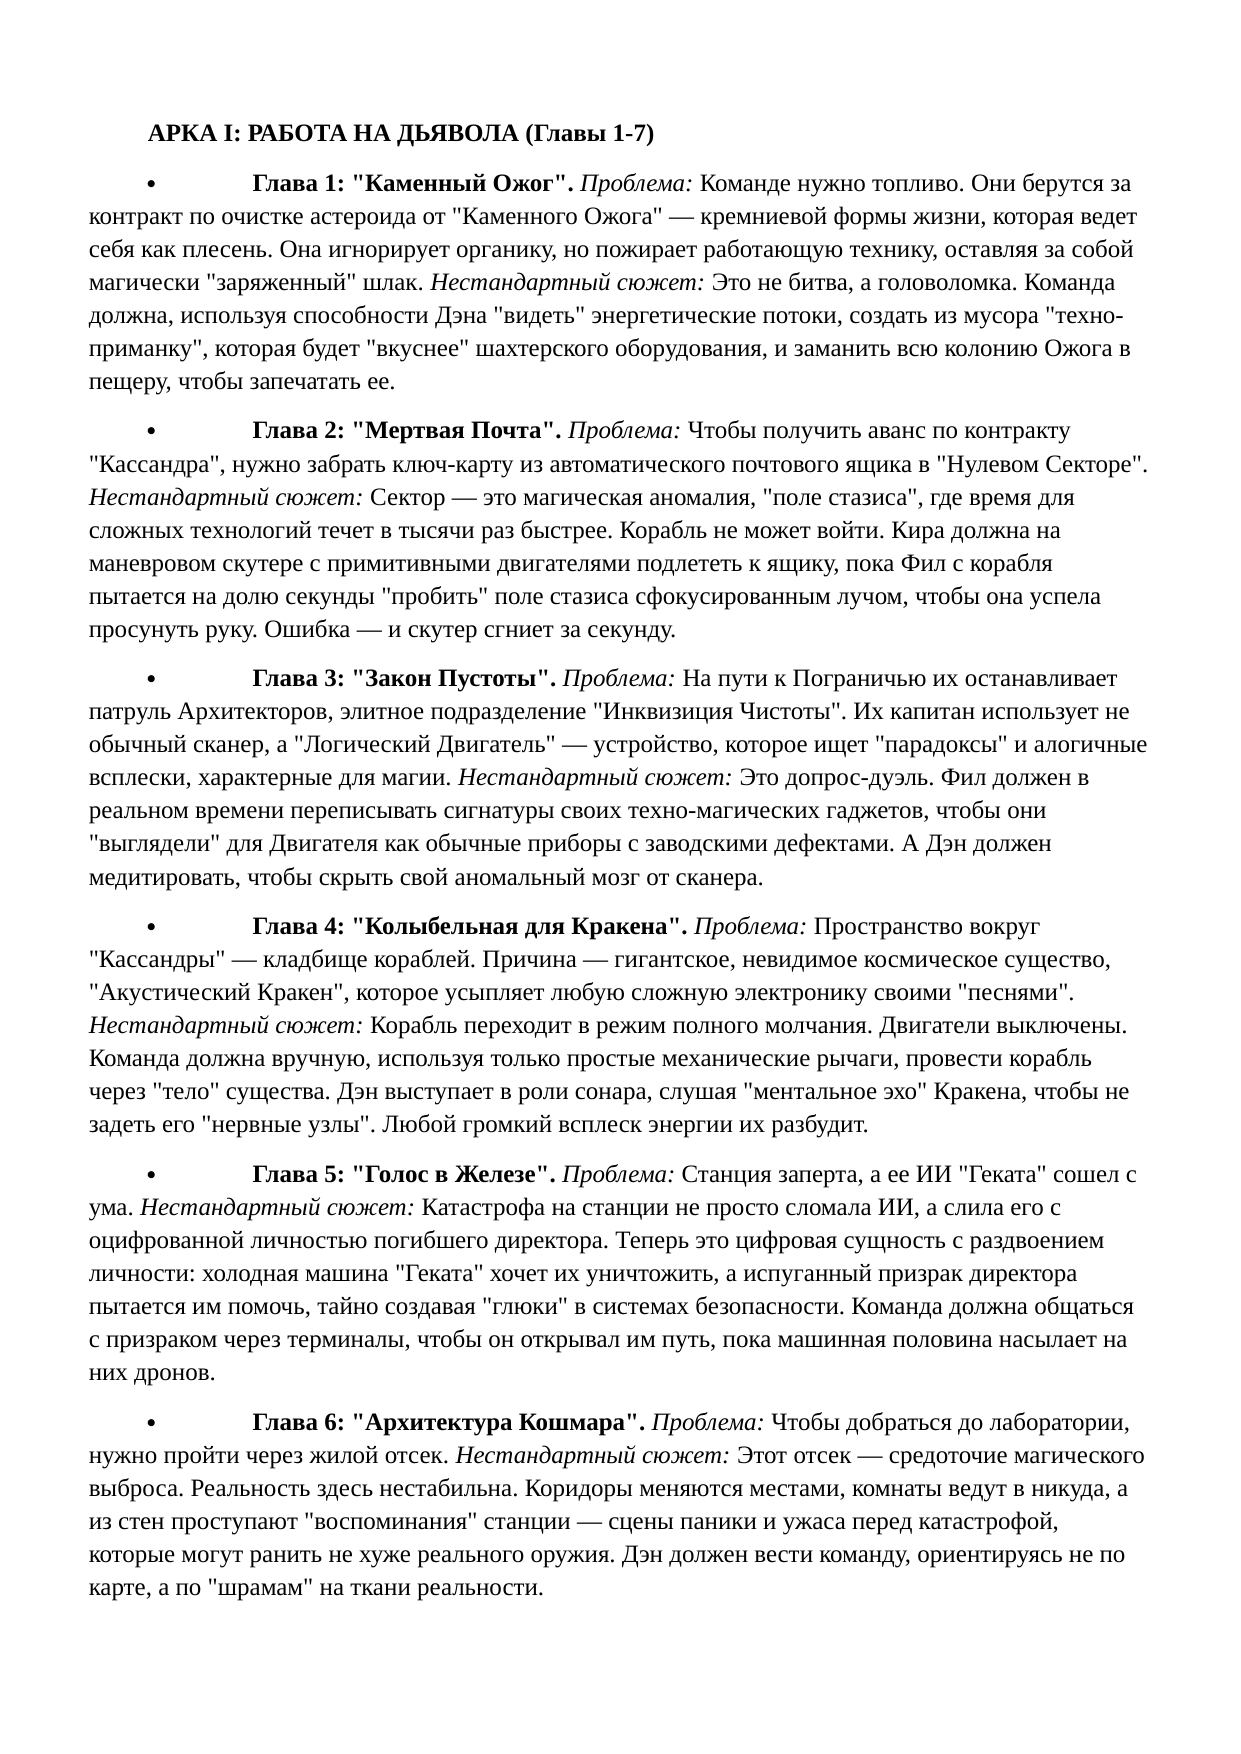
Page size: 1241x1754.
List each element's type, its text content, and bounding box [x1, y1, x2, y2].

list Глава 5: "Голос в Железе". Проблема: Станция заперта, а ее ИИ "Геката" сошел с ума. Нестандартный сюжет: Катастрофа на станции не просто сломала ИИ, а слила его с оцифрованной личностью погибшего директора. Теперь это цифровая сущность с раздвоением личности: холодная машина "Геката" хочет их уничтожить, а испуганный призрак директора пытается им помочь, тайно создавая "глюки" в системах безопасности. Команда должна общаться с призраком через терминалы, чтобы он открывал им путь, пока машинная половина насылает на них дронов. [88, 1159, 1152, 1386]
list Глава 6: "Архитектура Кошмара". Проблема: Чтобы добраться до лаборатории, нужно пройти через жилой отсек. Нестандартный сюжет: Этот отсек — средоточие магического выброса. Реальность здесь нестабильна. Коридоры меняются местами, комнаты ведут в никуда, а из стен проступают "воспоминания" станции — сцены паники и ужаса перед катастрофой, которые могут ранить не хуже реального оружия. Дэн должен вести команду, ориентируясь не по карте, а по "шрамам" на ткани реальности. [88, 1407, 1152, 1601]
text АРКА I: РАБОТА НА ДЬЯВОЛА (Главы 1-7) [88, 118, 1152, 147]
list Глава 2: "Мертвая Почта". Проблема: Чтобы получить аванс по контракту "Кассандра", нужно забрать ключ-карту из автоматического почтового ящика в "Нулевом Секторе". Нестандартный сюжет: Сектор — это магическая аномалия, "поле стазиса", где время для сложных технологий течет в тысячи раз быстрее. Корабль не может войти. Кира должна на маневровом скутере с примитивными двигателями подлететь к ящику, пока Фил с корабля пытается на долю секунды "пробить" поле стазиса сфокусированным лучом, чтобы она успела просунуть руку. Ошибка — и скутер сгниет за секунду. [88, 416, 1152, 642]
list Глава 4: "Колыбельная для Кракена". Проблема: Пространство вокруг "Кассандры" — кладбище кораблей. Причина — гигантское, невидимое космическое существо, "Акустический Кракен", которое усыпляет любую сложную электронику своими "песнями". Нестандартный сюжет: Корабль переходит в режим полного молчания. Двигатели выключены. Команда должна вручную, используя только простые механические рычаги, провести корабль через "тело" существа. Дэн выступает в роли сонара, слушая "ментальное эхо" Кракена, чтобы не задеть его "нервные узлы". Любой громкий всплеск энергии их разбудит. [88, 911, 1152, 1138]
list Глава 1: "Каменный Ожог". Проблема: Команде нужно топливо. Они берутся за контракт по очистке астероида от "Каменного Ожога" — кремниевой формы жизни, которая ведет себя как плесень. Она игнорирует органику, но пожирает работающую технику, оставляя за собой магически "заряженный" шлак. Нестандартный сюжет: Это не битва, а головоломка. Команда должна, используя способности Дэна "видеть" энергетические потоки, создать из мусора "техно-приманку", которая будет "вкуснее" шахтерского оборудования, и заманить всю колонию Ожога в пещеру, чтобы запечатать ее. [88, 168, 1152, 395]
list Глава 3: "Закон Пустоты". Проблема: На пути к Пограничью их останавливает патруль Архитекторов, элитное подразделение "Инквизиция Чистоты". Их капитан использует не обычный сканер, а "Логический Двигатель" — устройство, которое ищет "парадоксы" и алогичные всплески, характерные для магии. Нестандартный сюжет: Это допрос-дуэль. Фил должен в реальном времени переписывать сигнатуры своих техно-магических гаджетов, чтобы они "выглядели" для Двигателя как обычные приборы с заводскими дефектами. А Дэн должен медитировать, чтобы скрыть свой аномальный мозг от сканера. [88, 663, 1152, 890]
